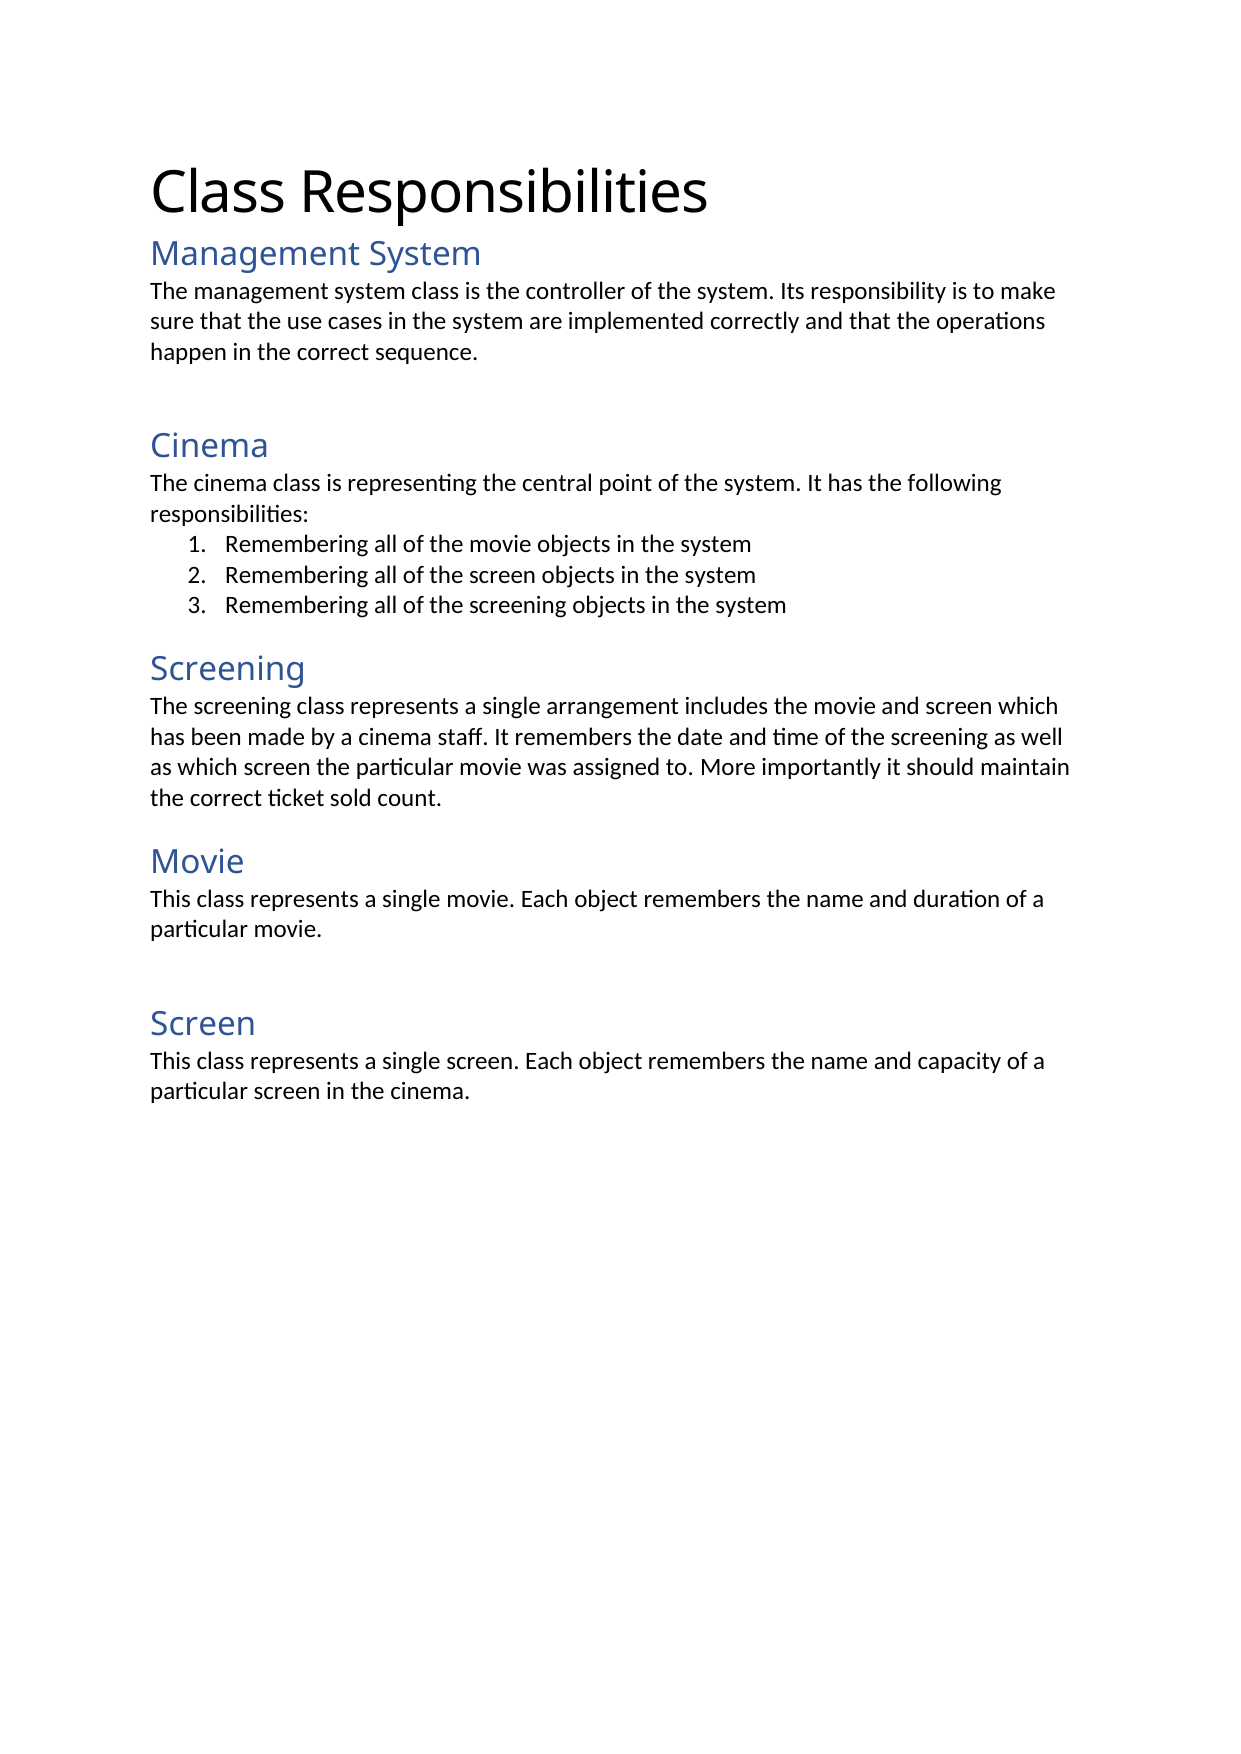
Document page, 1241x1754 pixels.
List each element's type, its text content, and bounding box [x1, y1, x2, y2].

text Management System [150, 229, 1090, 275]
text The screening class represents a single arrangement includes the movie and screen which has been made by a cinema staff. It remembers the date and time of the screening as well as which screen the particular movie was assigned to. More importantly it should maintain the correct ticket sold count. [150, 690, 1090, 812]
text The cinema class is representing the central point of the system. It has the following responsibilities: [150, 467, 1090, 528]
title Class Responsibilities [150, 150, 1090, 229]
list Remembering all of the movie objects in the system [187, 528, 1090, 559]
subtitle Movie [150, 837, 1090, 883]
text This class represents a single movie. Each object remembers the name and duration of a particular movie. [150, 883, 1090, 944]
subtitle Screening [150, 645, 1090, 690]
subtitle Cinema [150, 422, 1090, 467]
list Remembering all of the screen objects in the system [187, 559, 1090, 589]
list Remembering all of the screening objects in the system [187, 589, 1090, 620]
subtitle Screen [150, 999, 1090, 1045]
text This class represents a single screen. Each object remembers the name and capacity of a particular screen in the cinema. [150, 1045, 1090, 1106]
text The management system class is the controller of the system. Its responsibility is to make sure that the use cases in the system are implemented correctly and that the operations happen in the correct sequence. [150, 275, 1090, 366]
